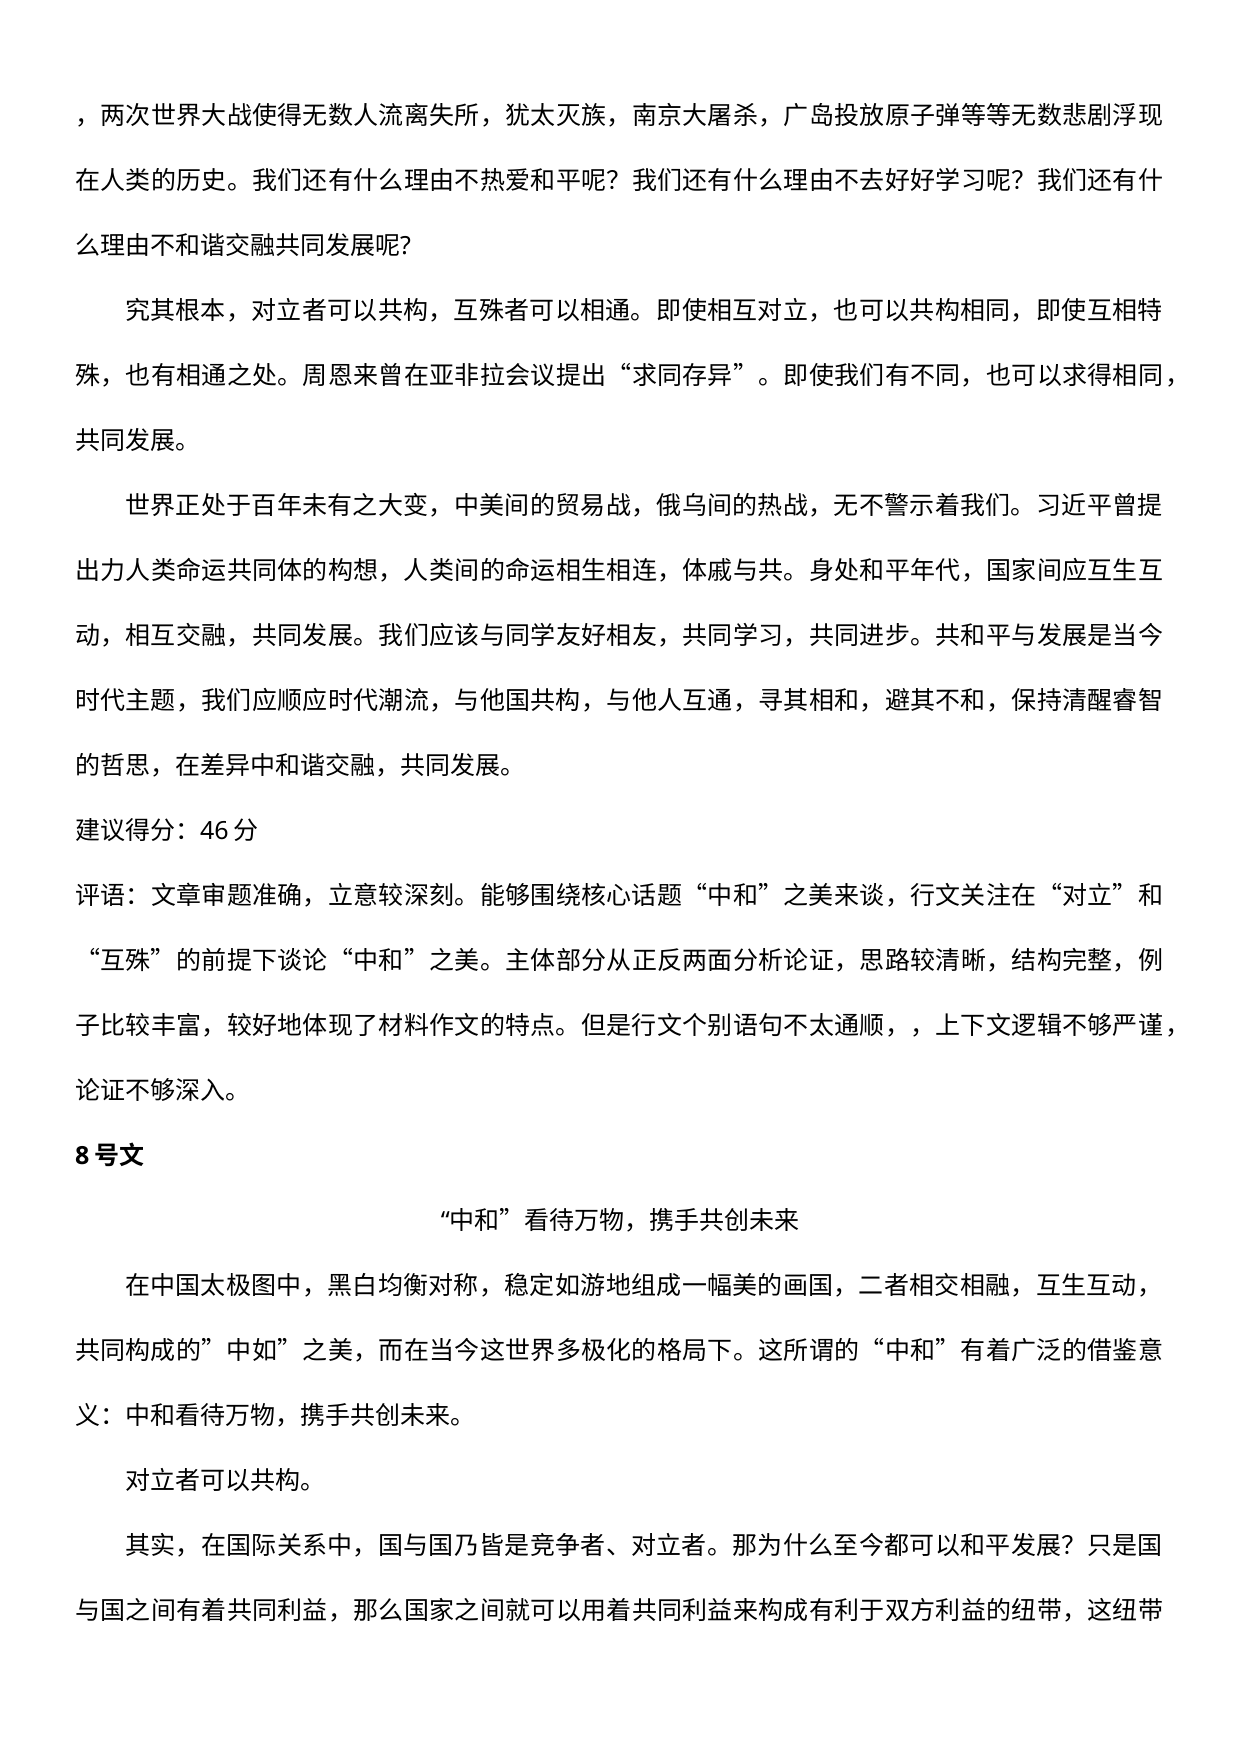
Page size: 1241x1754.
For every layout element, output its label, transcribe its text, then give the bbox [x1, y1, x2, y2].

text 8号文 [75, 1121, 1165, 1186]
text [75, 81, 1165, 276]
text “中和”看待万物，携手共创未来 [75, 1186, 1165, 1251]
text 在中国太极图中，黑白均衡对称，稳定如游地组成一幅美的画国，二者相交相融，互生互动，共同构成的”中如”之美，而在当今这世界多极化的格局下。这所谓的“中和”有着广泛的借鉴意义：中和看待万物，携手共创未来。 [75, 1251, 1165, 1446]
text 对立者可以共构。 [75, 1446, 1165, 1511]
text 究其根本，对立者可以共构，互殊者可以相通。即使相互对立，也可以共构相同，即使互相特殊，也有相通之处。周恩来曾在亚非拉会议提出“求同存异”。即使我们有不同，也可以求得相同，共同发展。 [75, 276, 1165, 471]
text 评语：文章审题准确，立意较深刻。能够围绕核心话题“中和”之美来谈，行文关注在“对立”和“互殊”的前提下谈论“中和”之美。主体部分从正反两面分析论证，思路较清晰，结构完整，例子比较丰富，较好地体现了材料作文的特点。但是行文个别语句不太通顺，，上下文逻辑不够严谨，论证不够深入。 [75, 861, 1165, 1121]
text 建议得分：46分 [75, 796, 1165, 861]
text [75, 1511, 1165, 1641]
text 世界正处于百年未有之大变，中美间的贸易战，俄乌间的热战，无不警示着我们。习近平曾提出力人类命运共同体的构想，人类间的命运相生相连，体戚与共。身处和平年代，国家间应互生互动，相互交融，共同发展。我们应该与同学友好相友，共同学习，共同进步。共和平与发展是当今时代主题，我们应顺应时代潮流，与他国共构，与他人互通，寻其相和，避其不和，保持清醒睿智的哲思，在差异中和谐交融，共同发展。 [75, 471, 1165, 796]
